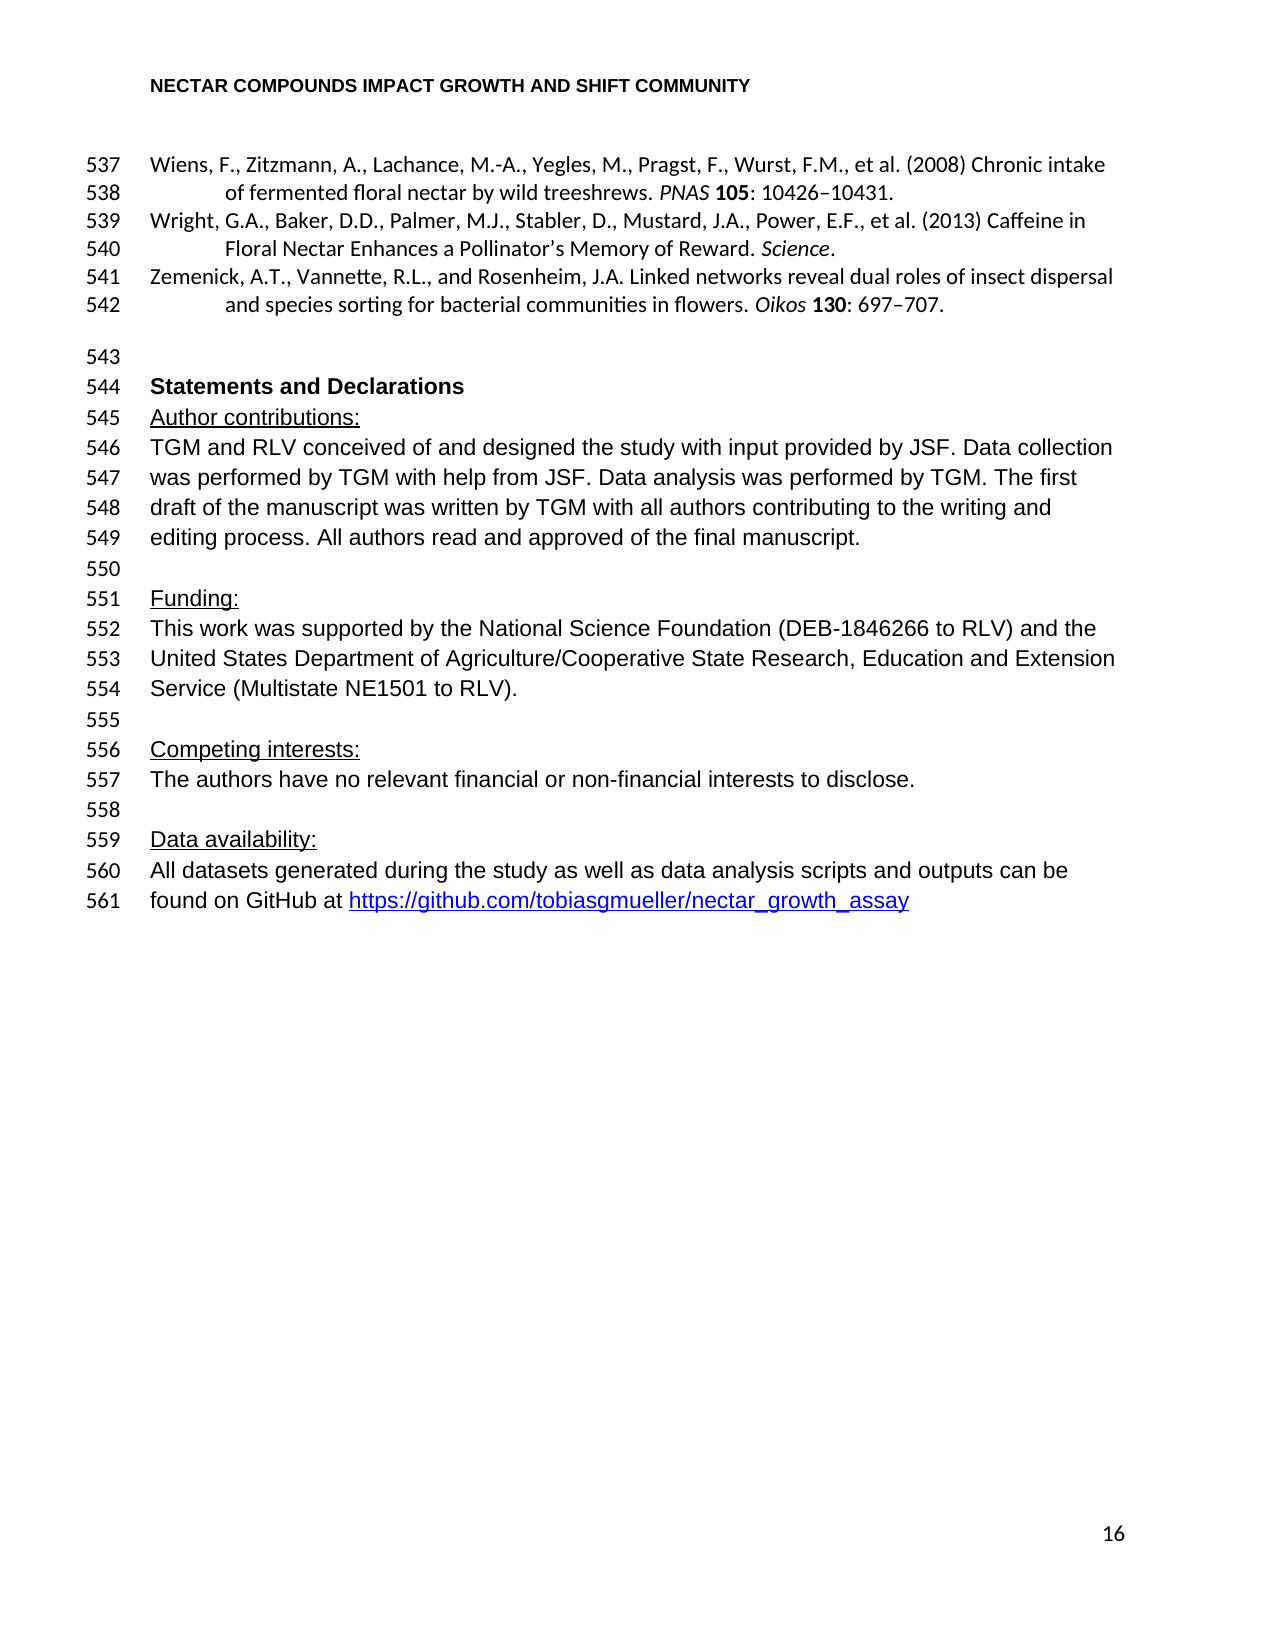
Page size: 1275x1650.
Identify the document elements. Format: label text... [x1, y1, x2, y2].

text Competing interests: [150, 736, 1125, 762]
text Wright, G.A., Baker, D.D., Palmer, M.J., Stabler, D., Mustard, J.A., Power, E.F., et al. (2013) Caffeine in Floral Nectar Enhances a Pollinator’s Memory of Reward. Science. [150, 206, 1125, 262]
text Data availability: [150, 826, 1125, 853]
text Wiens, F., Zitzmann, A., Lachance, M.-A., Yegles, M., Pragst, F., Wurst, F.M., et al. (2008) Chronic intake of fermented floral nectar by wild treeshrews. PNAS 105: 10426–10431. [150, 150, 1125, 206]
text Funding: [150, 585, 1125, 611]
text This work was supported by the National Science Foundation (DEB-1846266 to RLV) and the United States Department of Agriculture/Cooperative State Research, Education and Extension Service (Multistate NE1501 to RLV). [150, 615, 1125, 702]
text Zemenick, A.T., Vannette, R.L., and Rosenheim, J.A. Linked networks reveal dual roles of insect dispersal and species sorting for bacterial communities in flowers. Oikos 130: 697–707. [150, 262, 1125, 318]
text All datasets generated during the study as well as data analysis scripts and outputs can be found on GitHub at https://github.com/tobiasgmueller/nectar_growth_assay [150, 857, 1125, 913]
text Author contributions: [150, 403, 1125, 430]
text The authors have no relevant financial or non-financial interests to disclose. [150, 766, 1125, 792]
text Statements and Declarations [150, 373, 1125, 400]
text TGM and RLV conceived of and designed the study with input provided by JSF. Data collection was performed by TGM with help from JSF. Data analysis was performed by TGM. The first draft of the manuscript was written by TGM with all authors contributing to the writing and editing process. All authors read and approved of the final manuscript. [150, 434, 1125, 551]
